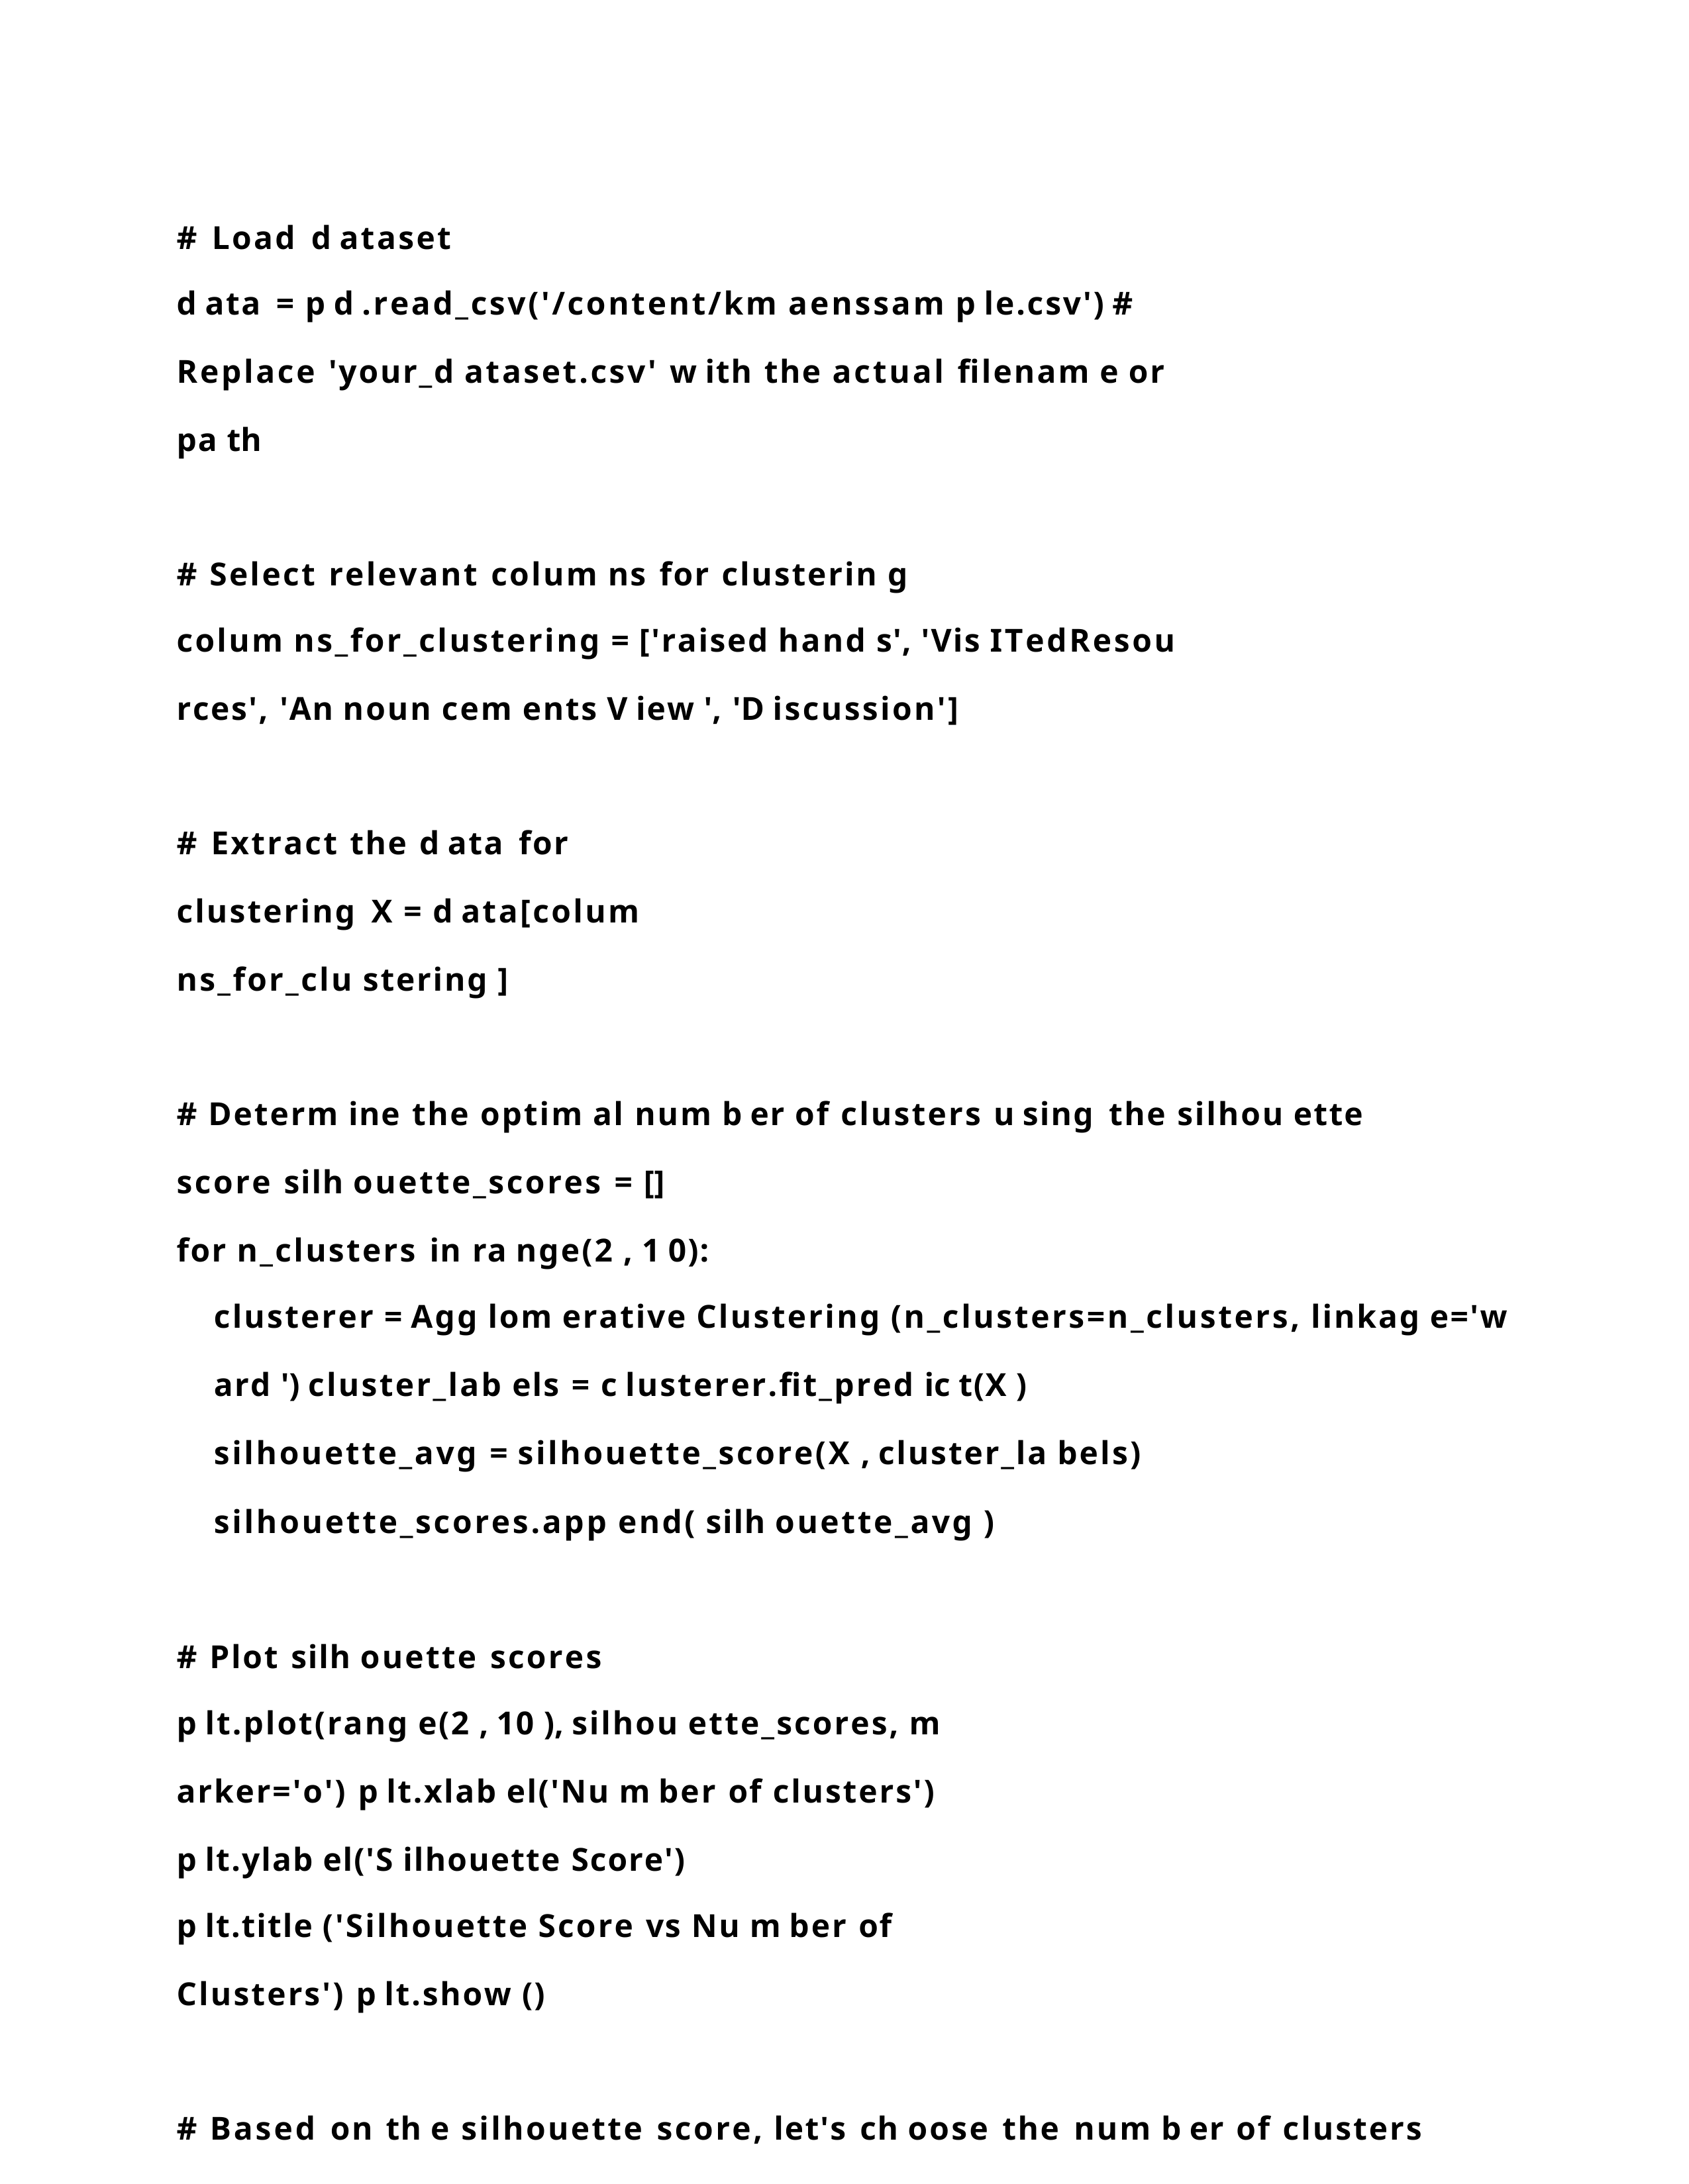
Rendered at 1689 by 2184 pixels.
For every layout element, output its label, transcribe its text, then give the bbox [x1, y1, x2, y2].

text d ata = p d .read_csv('/content/km aenssam p le.csv') # Replace 'your_d ataset.csv' w ith the actual filenam e or pa th [176, 281, 1203, 461]
text # Extract the d ata for clustering X = d ata[colum ns_for_clu stering ] [176, 820, 728, 1000]
text # Determ ine the optim al num b er of clusters u sing the silhou ette score silh ouette_scores = [] [176, 1091, 1382, 1203]
text for n_clusters in ra nge(2 , 1 0): [176, 1228, 1521, 1271]
text # Load d ataset [176, 215, 1521, 258]
text clusterer = Agg lom erative Clustering (n_clusters=n_clusters, linkag e='w ard ') cluster_lab els = c lusterer.fit_pred ic t(X ) [214, 1294, 1521, 1405]
text p lt.title ('Silhouette Score vs Nu m ber of Clusters') p lt.show () [176, 1903, 999, 2014]
text colum ns_for_clustering = ['raised hand s', 'Vis ITedResou rces', 'An noun cem ents V iew ', 'D iscussion'] [176, 618, 1203, 729]
text silhouette_avg = silhouette_score(X , cluster_la bels) silhouette_scores.app end( silh ouette_avg ) [214, 1431, 1432, 1542]
text p lt.ylab el('S ilhouette Score') [176, 1837, 1521, 1881]
text # Based on th e silhouette score, let's ch oose the num b er of clusters [176, 2106, 1521, 2149]
text # Plot silh ouette scores [176, 1634, 1521, 1678]
text # Select relevant colum ns for clusterin g [176, 552, 1521, 595]
text p lt.plot(rang e(2 , 10 ), silhou ette_scores, m arker='o') p lt.xlab el('Nu m ber of clusters') [176, 1701, 1039, 1812]
